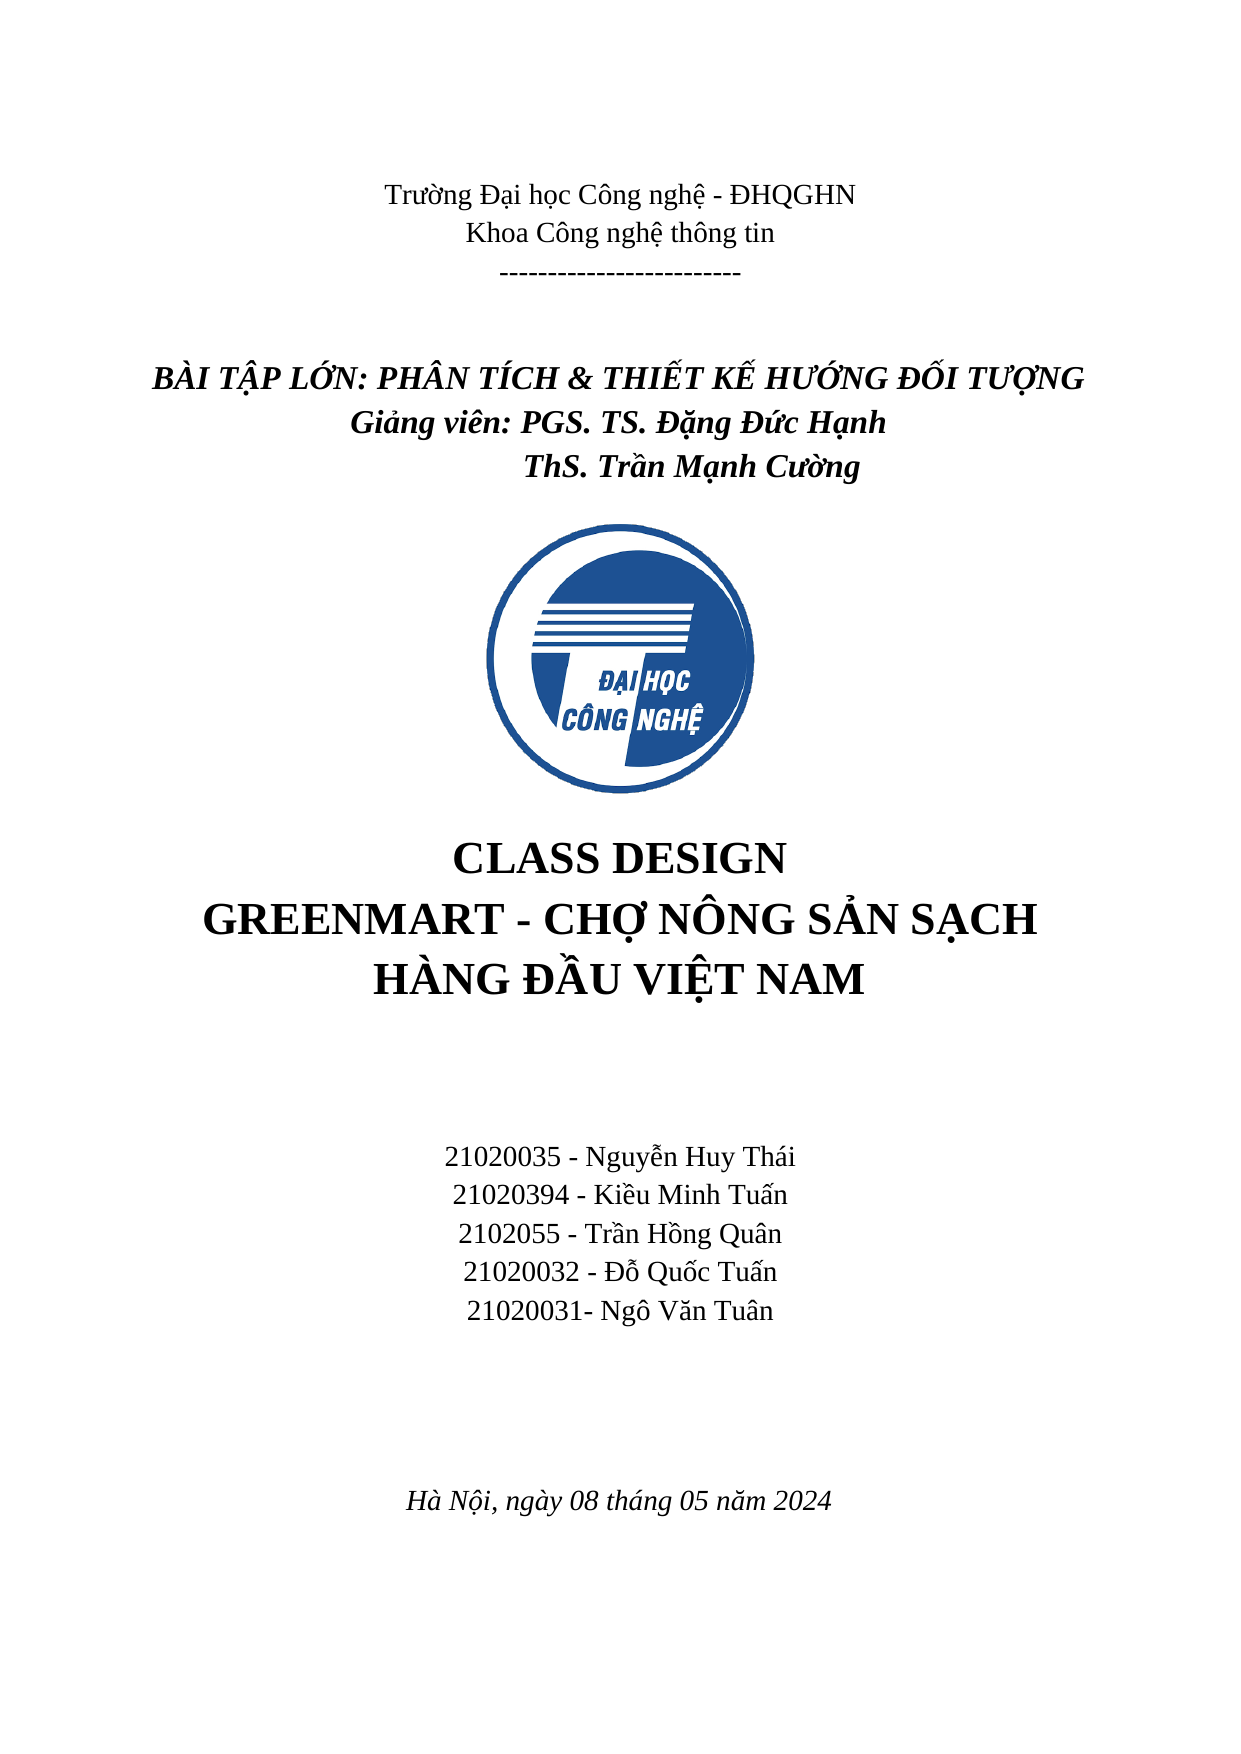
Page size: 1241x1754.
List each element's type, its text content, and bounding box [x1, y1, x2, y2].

text Giảng viên: PGS. TS. Đặng Đức Hạnh [148, 403, 1093, 441]
text 21020035 - Nguyễn Huy Thái [148, 1139, 1093, 1172]
text CLASS DESIGN [148, 831, 1093, 884]
text HÀNG ĐẦU VIỆT NAM [148, 952, 1093, 1005]
text 2102055 - Trần Hồng Quân [148, 1216, 1093, 1249]
text GREENMART - CHỢ NÔNG SẢN SẠCH [148, 891, 1093, 944]
text 21020032 - Đỗ Quốc Tuấn [148, 1254, 1093, 1288]
text Hà Nội, ngày 08 tháng 05 năm 2024 [148, 1483, 1093, 1516]
text ThS. Trần Mạnh Cường [148, 447, 1093, 485]
text 21020394 - Kiều Minh Tuấn [148, 1177, 1093, 1211]
text 21020031- Ngô Văn Tuân [148, 1293, 1093, 1327]
text ------------------------- [148, 254, 1093, 288]
text BÀI TẬP LỚN: PHÂN TÍCH & THIẾT KẾ HƯỚNG ĐỐI TƯỢNG [148, 359, 1093, 397]
text Trường Đại học Công nghệ - ĐHQGHN Khoa Công nghệ thông tin [148, 177, 1093, 249]
picture [483, 521, 757, 797]
